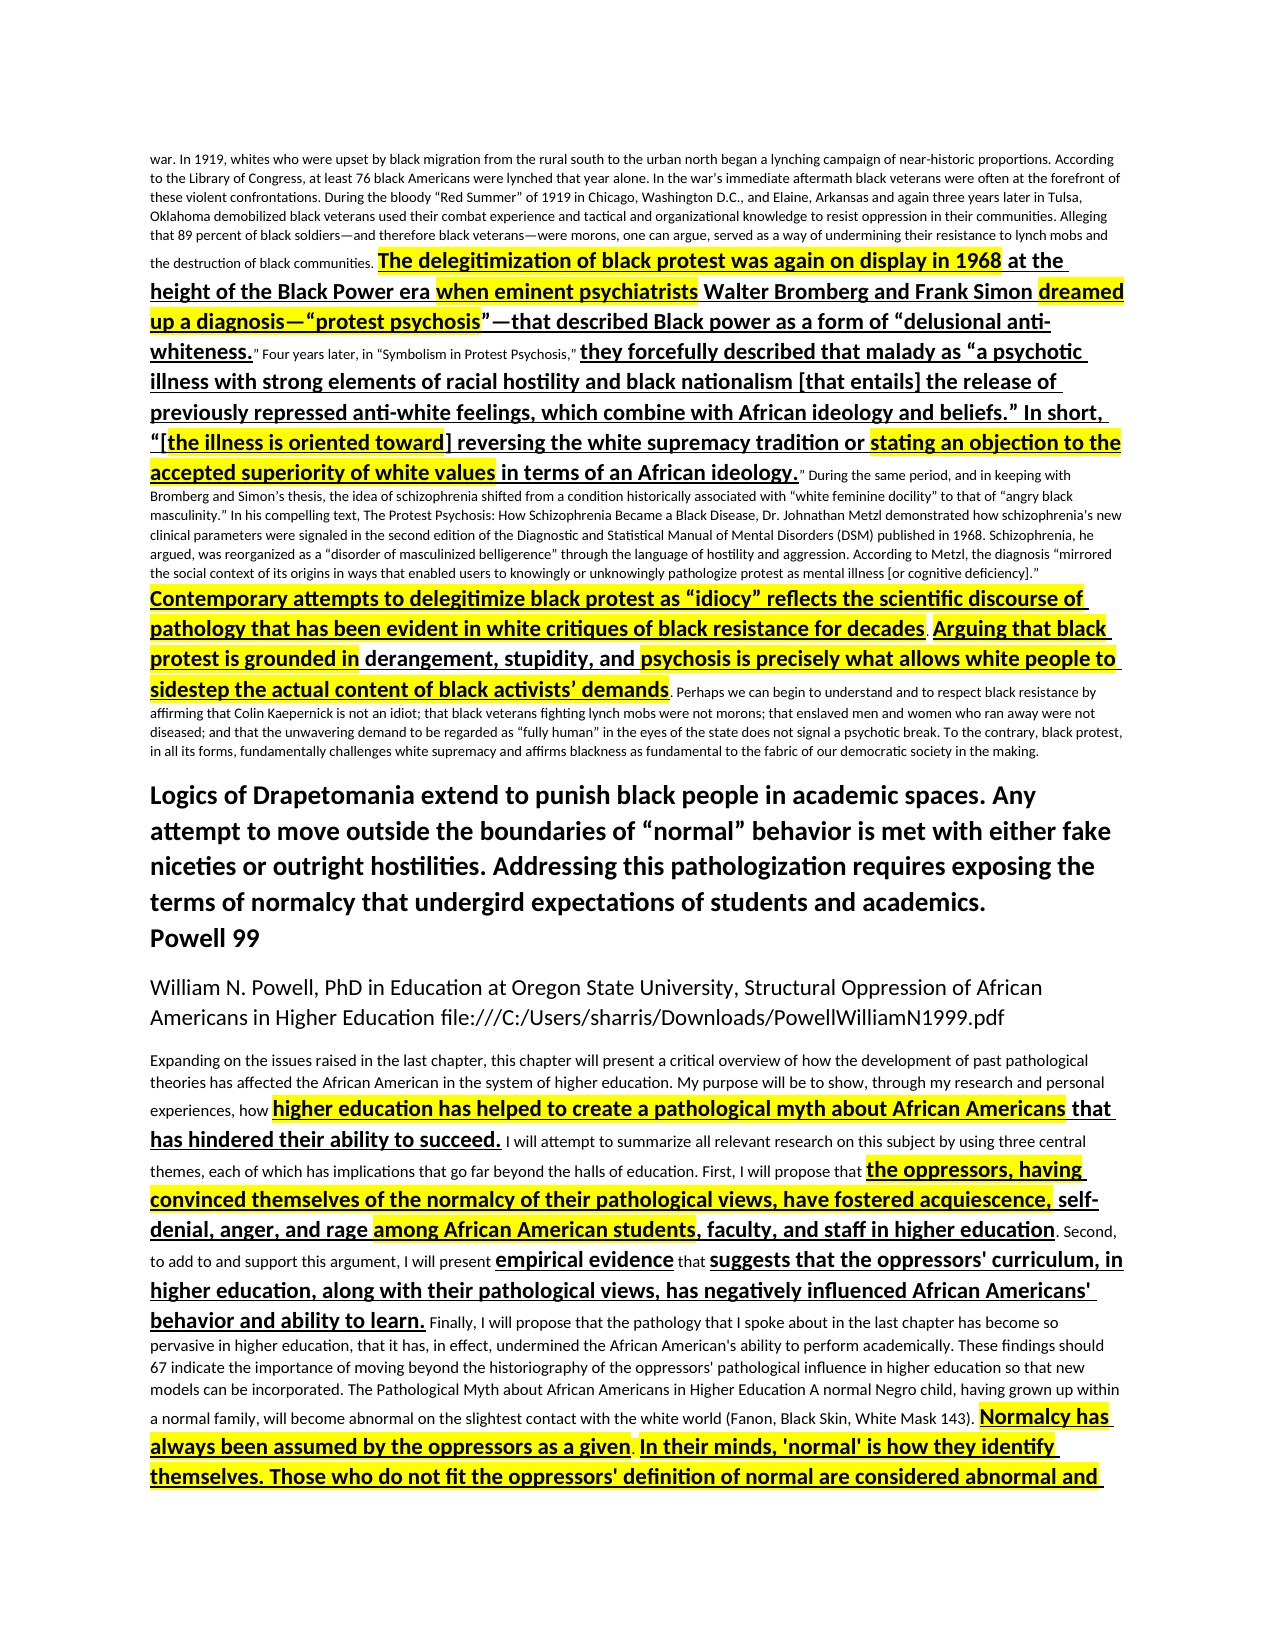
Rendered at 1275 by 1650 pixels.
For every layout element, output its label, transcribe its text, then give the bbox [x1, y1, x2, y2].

text William N. Powell, PhD in Education at Oregon State University, Structural Oppression of African Americans in Higher Education file:///C:/Users/sharris/Downloads/PowellWilliamN1999.pdf [150, 973, 1125, 1031]
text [150, 150, 1125, 760]
subtitle Logics of Drapetomania extend to punish black people in academic spaces. Any attempt to move outside the boundaries of “normal” behavior is met with either fake niceties or outright hostilities. Addressing this pathologization requires exposing the terms of normalcy that undergird expectations of students and academics. [150, 778, 1125, 918]
text Powell 99 [150, 921, 1125, 954]
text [150, 1050, 1125, 1490]
